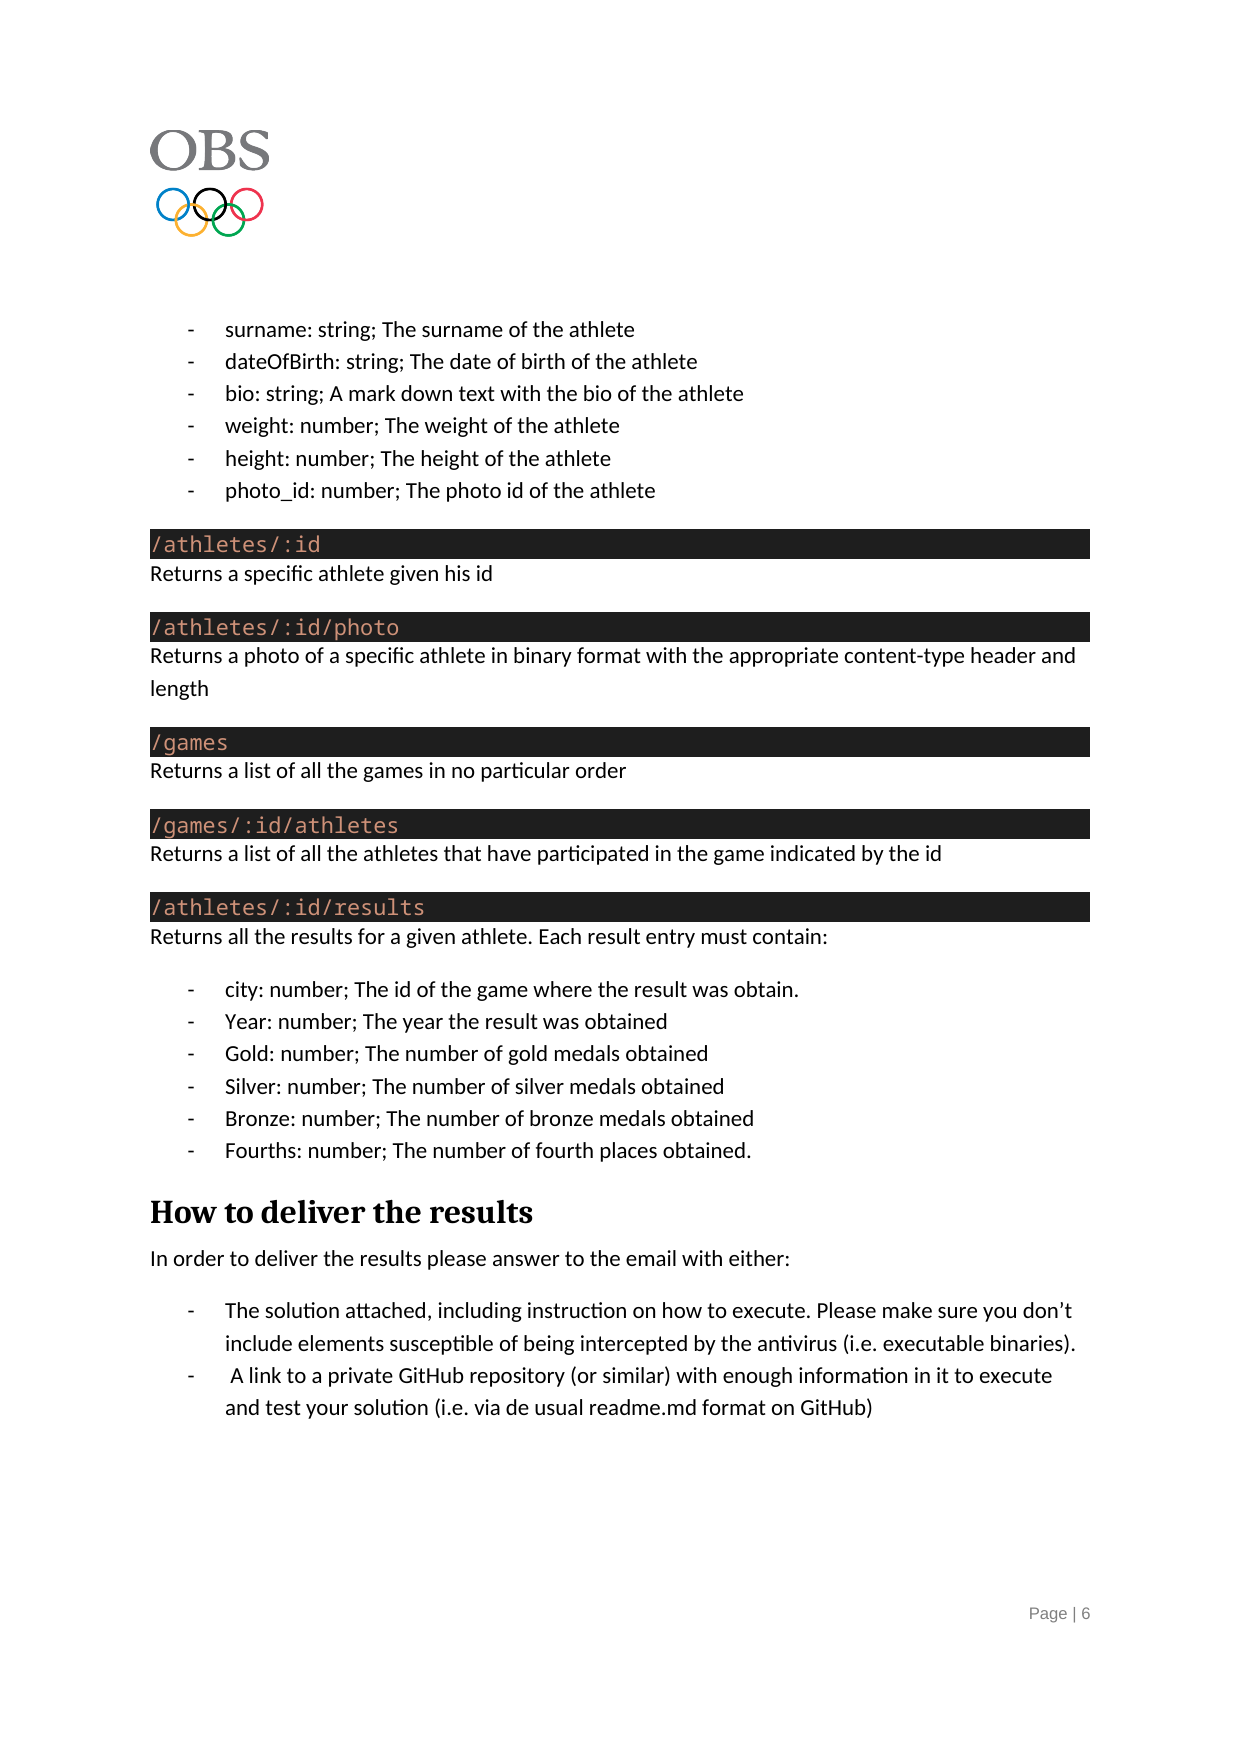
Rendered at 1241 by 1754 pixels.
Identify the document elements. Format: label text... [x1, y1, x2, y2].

text Returns all the results for a given athlete. Each result entry must contain: [150, 922, 1090, 950]
text /games/:id/athletes [150, 809, 1090, 839]
list Silver: number; The number of silver medals obtained [187, 1072, 1090, 1100]
list The solution attached, including instruction on how to execute. Please make sure you don’t include elements susceptible of being intercepted by the antivirus (i.e. executable binaries). [187, 1297, 1090, 1357]
text /athletes/:id/results [150, 892, 1090, 922]
text In order to deliver the results please answer to the email with either: [150, 1244, 1090, 1272]
text /athletes/:id/photo [150, 612, 1090, 642]
text Returns a list of all the athletes that have participated in the game indicated by the id [150, 839, 1090, 867]
list weight: number; The weight of the athlete [187, 412, 1090, 439]
list dateOfBirth: string; The date of birth of the athlete [187, 347, 1090, 375]
picture [150, 130, 269, 237]
list bio: string; A mark down text with the bio of the athlete [187, 379, 1090, 407]
text Returns a photo of a specific athlete in binary format with the appropriate content-type header and length [150, 642, 1090, 702]
text /athletes/:id [150, 529, 1090, 559]
list photo_id: number; The photo id of the athlete [187, 476, 1090, 504]
subtitle How to deliver the results [150, 1193, 1090, 1232]
list Year: number; The year the result was obtained [187, 1007, 1090, 1035]
text Returns a list of all the games in no particular order [150, 757, 1090, 784]
list surname: string; The surname of the athlete [187, 315, 1090, 343]
list Bronze: number; The number of bronze medals obtained [187, 1104, 1090, 1132]
list Gold: number; The number of gold medals obtained [187, 1039, 1090, 1068]
text Returns a specific athlete given his id [150, 559, 1090, 587]
list Fourths: number; The number of fourth places obtained. [187, 1136, 1090, 1164]
list A link to a private GitHub repository (or similar) with enough information in it to execute and test your solution (i.e. via de usual readme.md format on GitHub) [187, 1361, 1090, 1421]
list city: number; The id of the game where the result was obtain. [187, 975, 1090, 1003]
list height: number; The height of the athlete [187, 444, 1090, 472]
text /games [150, 727, 1090, 757]
